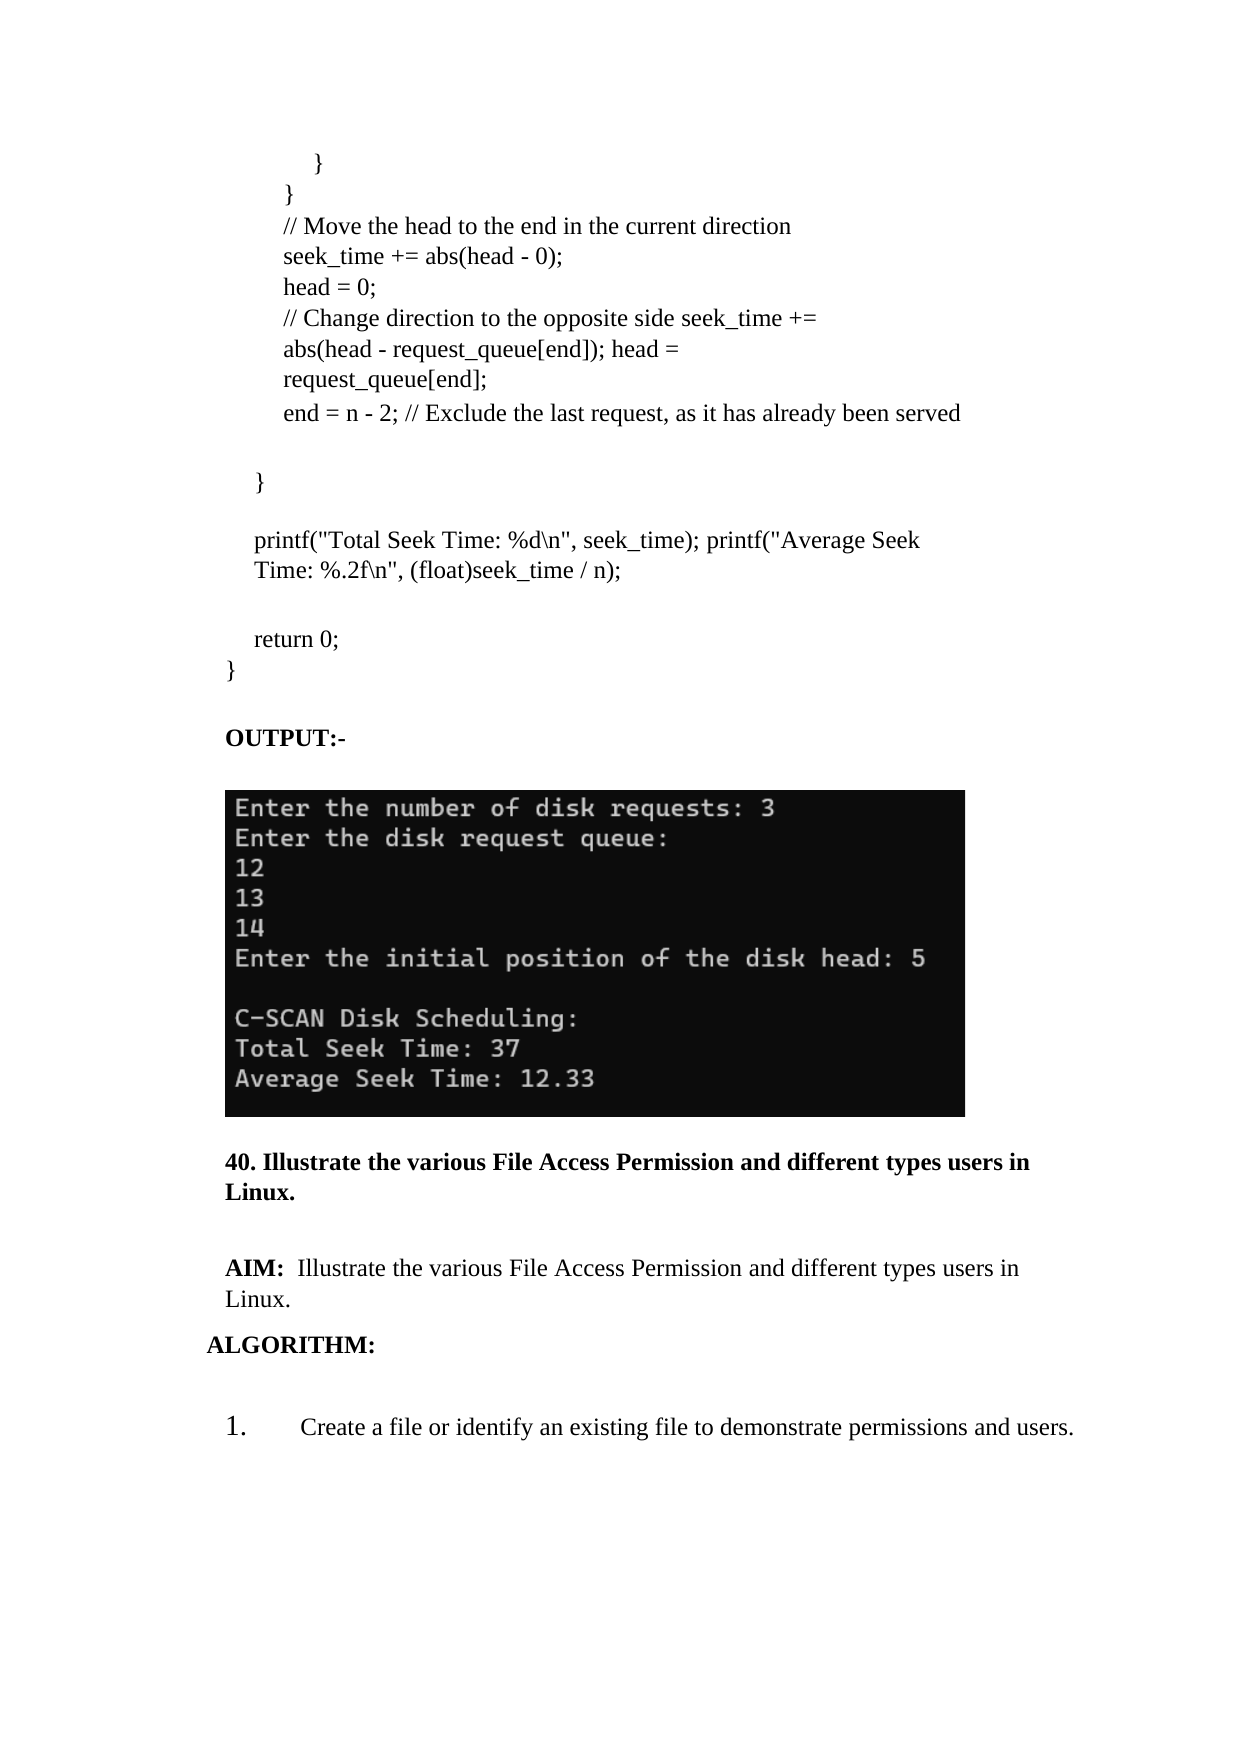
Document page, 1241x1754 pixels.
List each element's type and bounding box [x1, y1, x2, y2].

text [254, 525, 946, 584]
picture [225, 790, 966, 1117]
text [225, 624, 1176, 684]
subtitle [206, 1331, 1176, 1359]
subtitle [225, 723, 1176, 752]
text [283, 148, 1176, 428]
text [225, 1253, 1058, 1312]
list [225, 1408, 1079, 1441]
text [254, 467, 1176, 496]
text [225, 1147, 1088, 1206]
